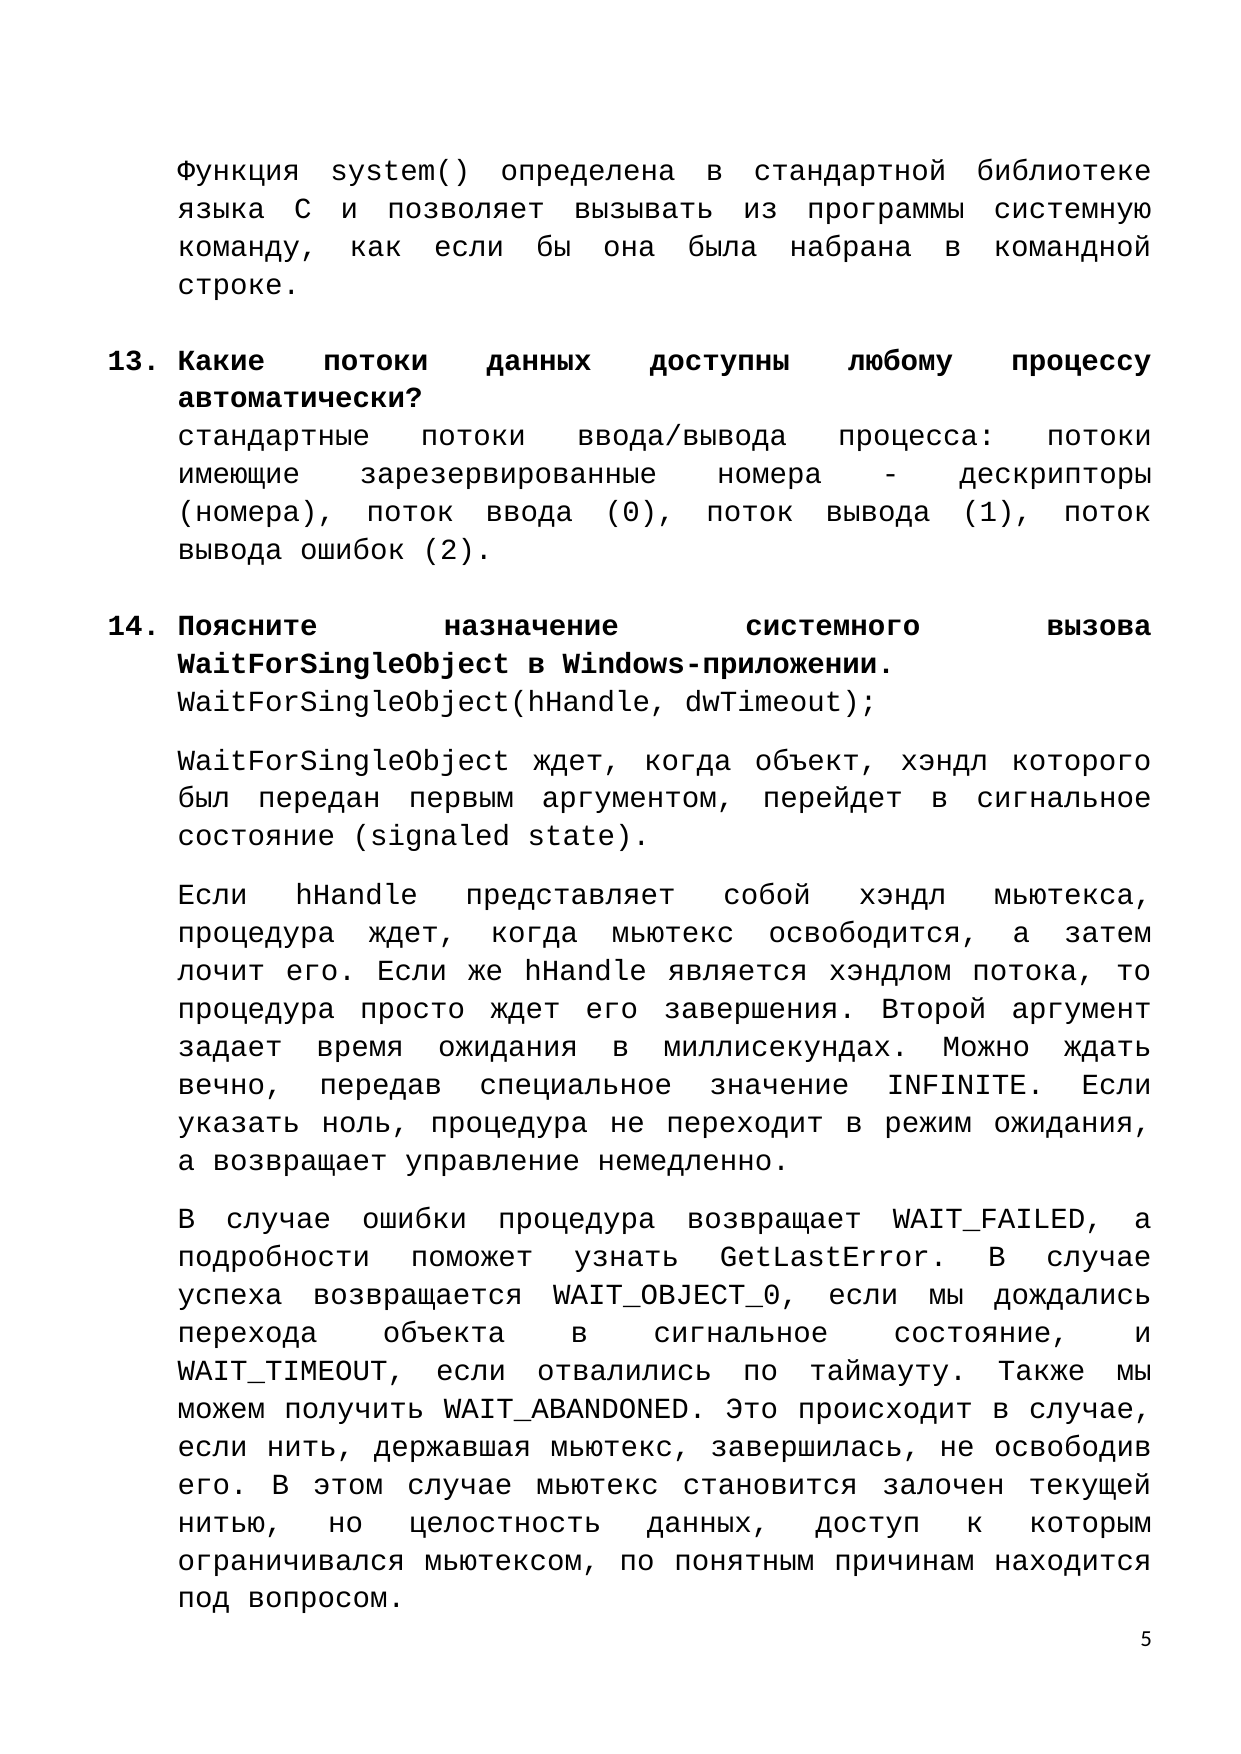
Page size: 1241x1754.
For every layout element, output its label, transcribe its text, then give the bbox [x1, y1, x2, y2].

text Если hHandle представляет собой хэндл мьютекса, процедура ждет, когда мьютекс освободится, а затем лочит его. Если же hHandle является хэндлом потока, то процедура просто ждет его завершения. Второй аргумент задает время ожидания в миллисекундах. Можно ждать вечно, передав специальное значение INFINITE. Если указать ноль, процедура не переходит в режим ожидания, а возвращает управление немедленно. [177, 880, 1152, 1179]
list стандартные потоки ввода/вывода процесса: потоки имеющие зарезервированные номера - дескрипторы (номера), поток ввода (0), поток вывода (1), поток вывода ошибок (2). [177, 421, 1152, 568]
text WaitForSingleObject ждет, когда объект, хэндл которого был передан первым аргументом, перейдет в сигнальное состояние (signaled state). [177, 746, 1152, 854]
list Какие потоки данных доступны любому процессу автоматически? [177, 346, 1152, 417]
list В случае ошибки процедура возвращает WAIT_FAILED, а подробности поможет узнать GetLastError. В случае успеха возвращается WAIT_OBJECT_0, если мы дождались перехода объекта в сигнальное состояние, и WAIT_TIMEOUT, если отвалились по таймауту. Также мы можем получить WAIT_ABANDONED. Это происходит в случае, если нить, державшая мьютекс, завершилась, не освободив его. В этом случае мьютекс становится залочен текущей нитью, но целостность данных, доступ к которым ограничивался мьютексом, по понятным причинам находится под вопросом. [177, 1204, 1152, 1617]
list Поясните назначение системного вызова WaitForSingleObject в Windows-приложении. [177, 611, 1152, 682]
list WaitForSingleObject(hHandle, dwTimeout); [177, 687, 1152, 720]
list Функция system() определена в стандартной библиотеке языка С и позволяет вызывать из программы системную команду, как если бы она была набрана в командной строке. [177, 156, 1152, 303]
